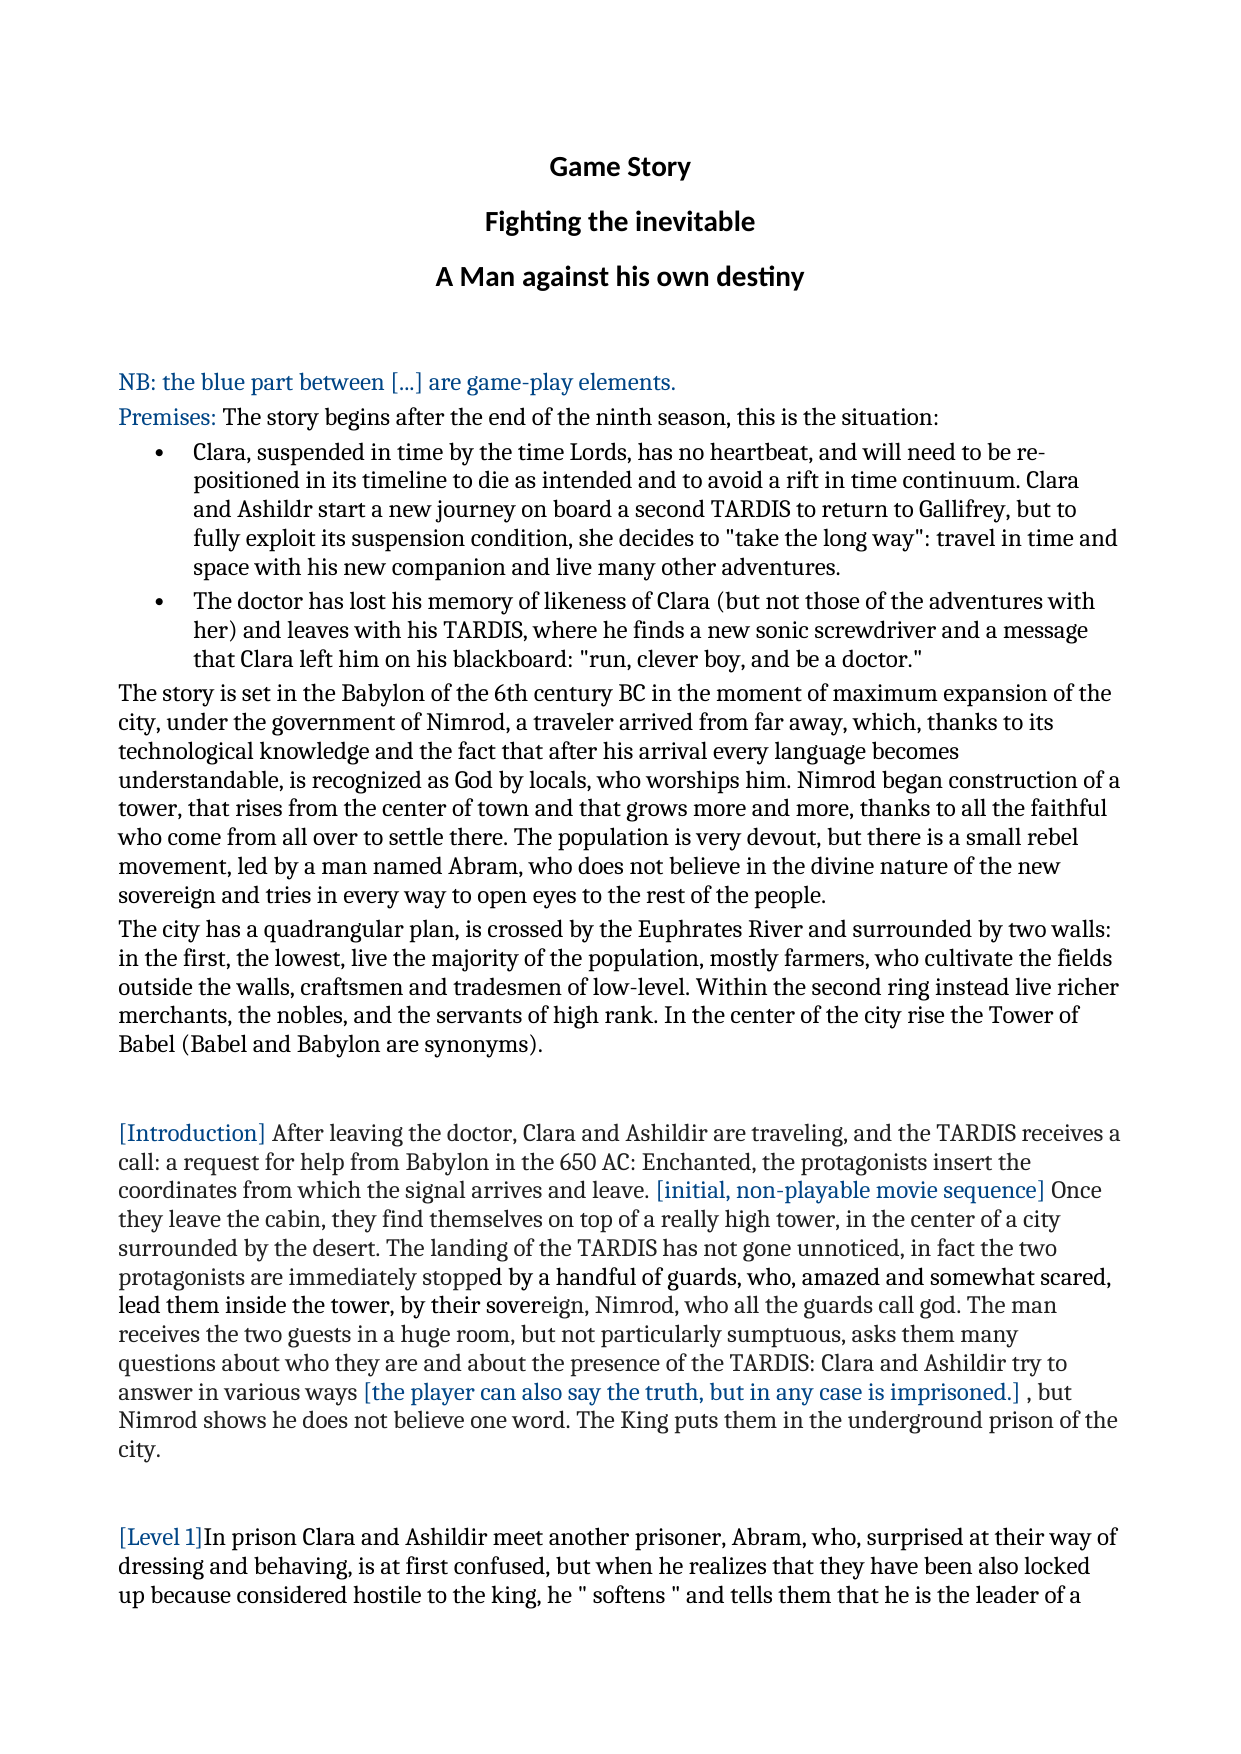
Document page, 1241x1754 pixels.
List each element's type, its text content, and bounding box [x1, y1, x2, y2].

text Game Story [118, 148, 1122, 183]
text NB: the blue part between [...] are game-play elements. [118, 368, 1122, 397]
text The city has a quadrangular plan, is crossed by the Euphrates River and surrounded by two walls: in the first, the lowest, live the majority of the population, mostly farmers, who cultivate the fields outside the walls, craftsmen and tradesmen of low-level. Within the second ring instead live richer merchants, the nobles, and the servants of high rank. In the center of the city rise the Tower of Babel (Babel and Babylon are synonyms). [118, 915, 1122, 1059]
text Premises: The story begins after the end of the ninth season, this is the situation: [118, 403, 1122, 431]
text Fighting the inevitable [118, 203, 1122, 238]
text A Man against his own destiny [118, 258, 1122, 293]
list Clara, suspended in time by the time Lords, has no heartbeat, and will need to be re-positioned in its timeline to die as intended and to avoid a rift in time continuum. Clara and Ashildr start a new journey on board a second TARDIS to return to Gallifrey, but to fully exploit its suspension condition, she decides to "take the long way": travel in time and space with his new companion and live many other adventures. [156, 437, 1122, 581]
list The doctor has lost his memory of likeness of Clara (but not those of the adventures with her) and leaves with his TARDIS, where he finds a new sonic screwdriver and a message that Clara left him on his blackboard: "run, clever boy, and be a doctor." [156, 587, 1122, 673]
text [Introduction] After leaving the doctor, Clara and Ashildir are traveling, and the TARDIS receives a call: a request for help from Babylon in the 650 AC: Enchanted, the protagonists insert the coordinates from which the signal arrives and leave. [initial, non-playable movie sequence] Once they leave the cabin, they find themselves on top of a really high tower, in the center of a city surrounded by the desert. The landing of the TARDIS has not gone unnoticed, in fact the two protagonists are immediately stopped by a handful of guards, who, amazed and somewhat scared, lead them inside the tower, by their sovereign, Nimrod, who all the guards call god. The man receives the two guests in a huge room, but not particularly sumptuous, asks them many questions about who they are and about the presence of the TARDIS: Clara and Ashildir try to answer in various ways [the player can also say the truth, but in any case is imprisoned.] , but Nimrod shows he does not believe one word. The King puts them in the underground prison of the city. [118, 1119, 1122, 1464]
text The story is set in the Babylon of the 6th century BC in the moment of maximum expansion of the city, under the government of Nimrod, a traveler arrived from far away, which, thanks to its technological knowledge and the fact that after his arrival every language becomes understandable, is recognized as God by locals, who worships him. Nimrod began construction of a tower, that rises from the center of town and that grows more and more, thanks to all the faithful who come from all over to settle there. The population is very devout, but there is a small rebel movement, led by a man named Abram, who does not believe in the divine nature of the new sovereign and tries in every way to open eyes to the rest of the people. [118, 679, 1122, 909]
